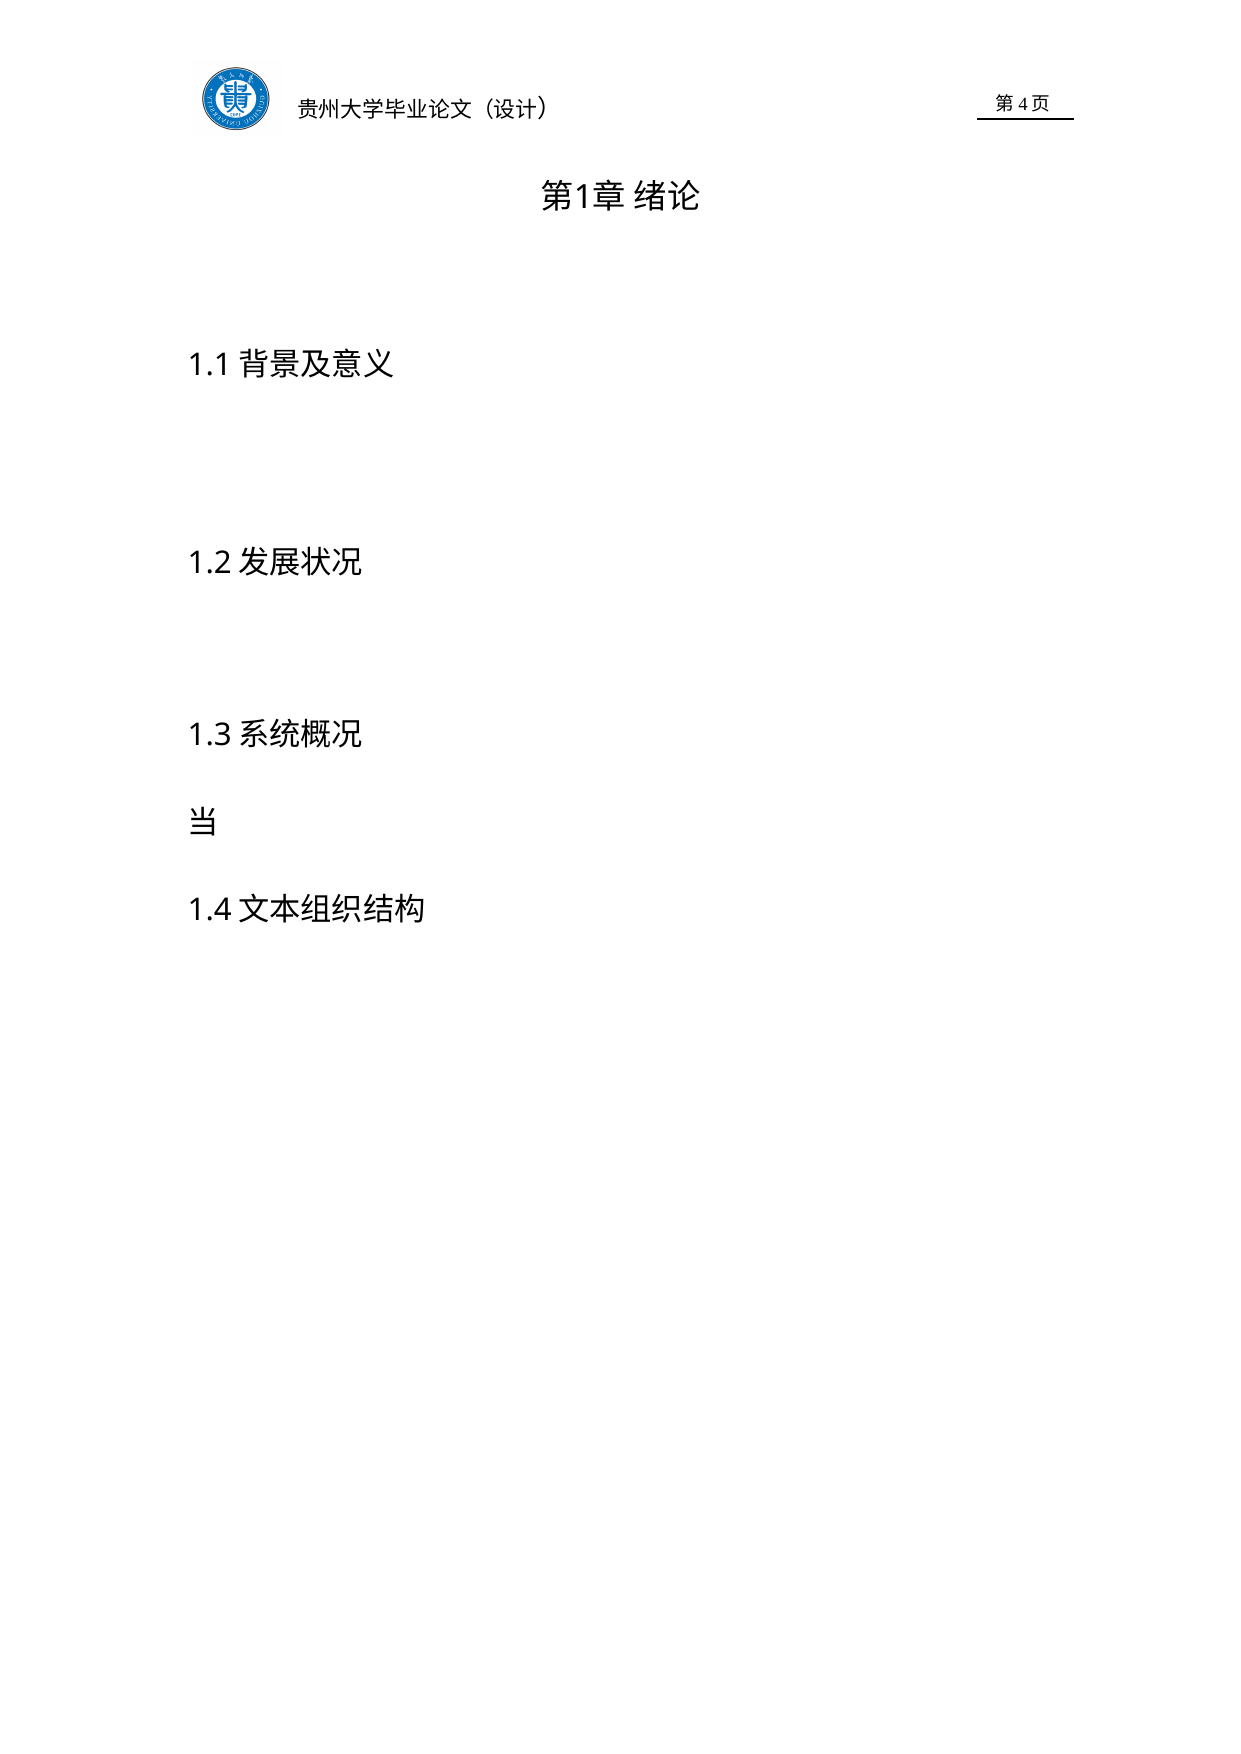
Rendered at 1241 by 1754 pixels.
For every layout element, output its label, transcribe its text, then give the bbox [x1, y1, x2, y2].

subtitle 1.1背景及意义 [187, 329, 1053, 394]
subtitle 绪论 [187, 162, 1053, 227]
text 1.3系统概况 [187, 699, 1053, 764]
picture [190, 59, 283, 137]
text 1.4文本组织结构 [187, 875, 1053, 940]
subtitle 1.2发展状况 [187, 528, 1053, 593]
text 当 [187, 787, 1053, 852]
